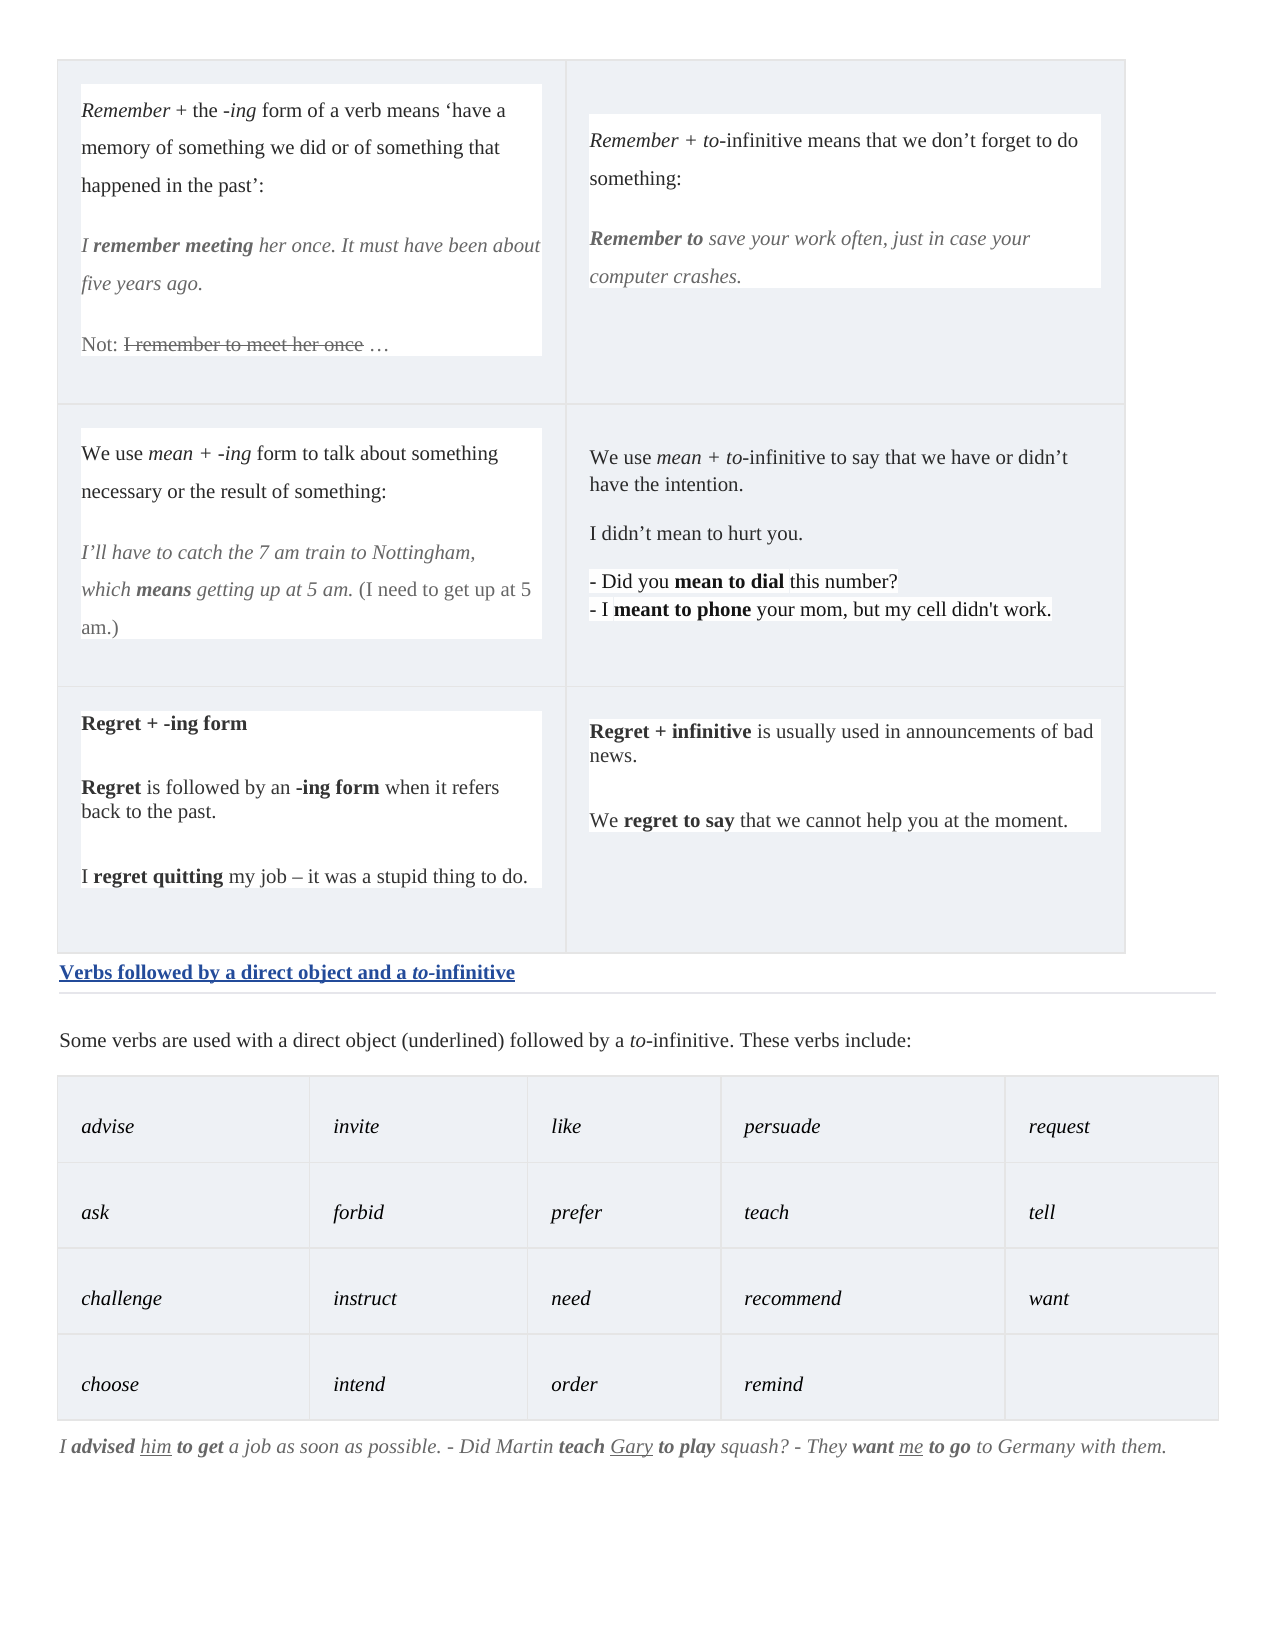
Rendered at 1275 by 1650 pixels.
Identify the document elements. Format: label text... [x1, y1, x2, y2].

table_cell Regret + -ing form Regret is followed by an -ing form when it refers back to the past. I regret quitting my job – it was a stupid thing to do. [58, 687, 565, 952]
table_cell tell [1006, 1163, 1218, 1247]
text Verbs followed by a direct object and a to-infinitive [59, 954, 1216, 992]
table_cell need [528, 1249, 720, 1333]
table_cell Regret + infinitive is usually used in announcements of bad news. We regret to say that we cannot help you at the moment. [567, 687, 1124, 952]
table_cell challenge [58, 1249, 309, 1333]
table_header persuade [722, 1077, 1004, 1161]
table_cell teach [722, 1163, 1004, 1247]
text Some verbs are used with a direct object (underlined) followed by a to-infinitive. These verbs include: [59, 1014, 1216, 1052]
table_cell We use mean + -ing form to talk about something necessary or the result of something: I’ll have to catch the 7 am train to Nottingham, which means getting up at 5 am. (I need to get up at 5 am.) [58, 405, 565, 686]
table_cell want [1006, 1249, 1218, 1333]
table_cell We use mean + to-infinitive to say that we have or didn’t have the intention. I didn’t mean to hurt you. - Did you mean to dial this number? - I meant to phone your mom, but my cell didn't work. [567, 405, 1124, 686]
text I advised him to get a job as soon as possible. - Did Martin teach Gary to play squash? - They want me to go to Germany with them. [59, 1421, 1216, 1458]
table_header request [1006, 1077, 1218, 1161]
table_cell order [528, 1335, 720, 1419]
table_cell forbid [310, 1163, 527, 1247]
table_header like [528, 1077, 720, 1161]
table_cell Remember + the -ing form of a verb means ‘have a memory of something we did or of something that happened in the past’: I remember meeting her once. It must have been about five years ago. Not: I remember to meet her once … [58, 61, 565, 403]
table_header advise [58, 1077, 309, 1161]
table_cell intend [310, 1335, 527, 1419]
table_header invite [310, 1077, 527, 1161]
table_cell recommend [722, 1249, 1004, 1333]
table_cell instruct [310, 1249, 527, 1333]
table_cell prefer [528, 1163, 720, 1247]
table_cell [1006, 1335, 1218, 1419]
table_cell Remember + to-infinitive means that we don’t forget to do something: Remember to save your work often, just in case your computer crashes. [567, 61, 1124, 403]
table_cell choose [58, 1335, 309, 1419]
table_cell remind [722, 1335, 1004, 1419]
table_cell ask [58, 1163, 309, 1247]
